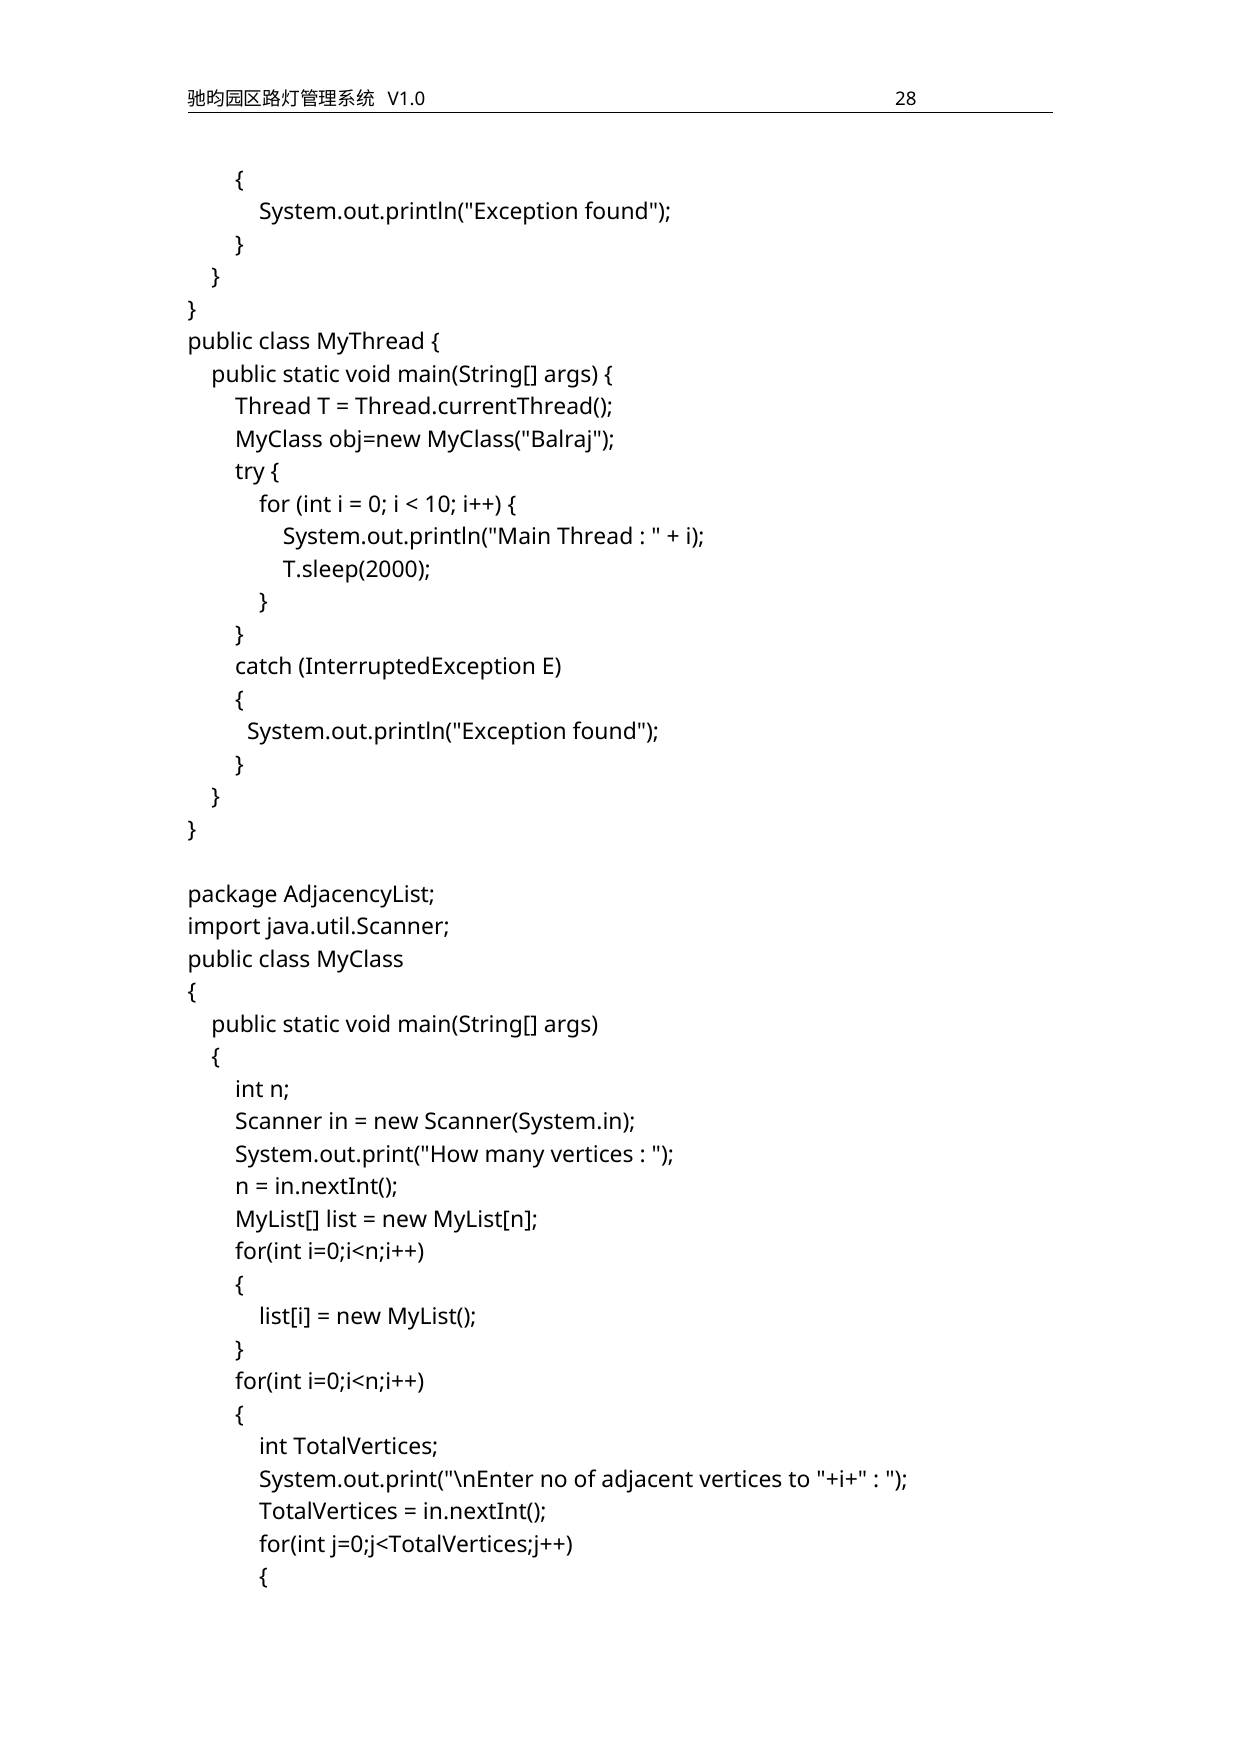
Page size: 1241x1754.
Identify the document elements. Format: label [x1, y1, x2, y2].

text [187, 877, 1053, 1592]
text [187, 162, 1053, 877]
